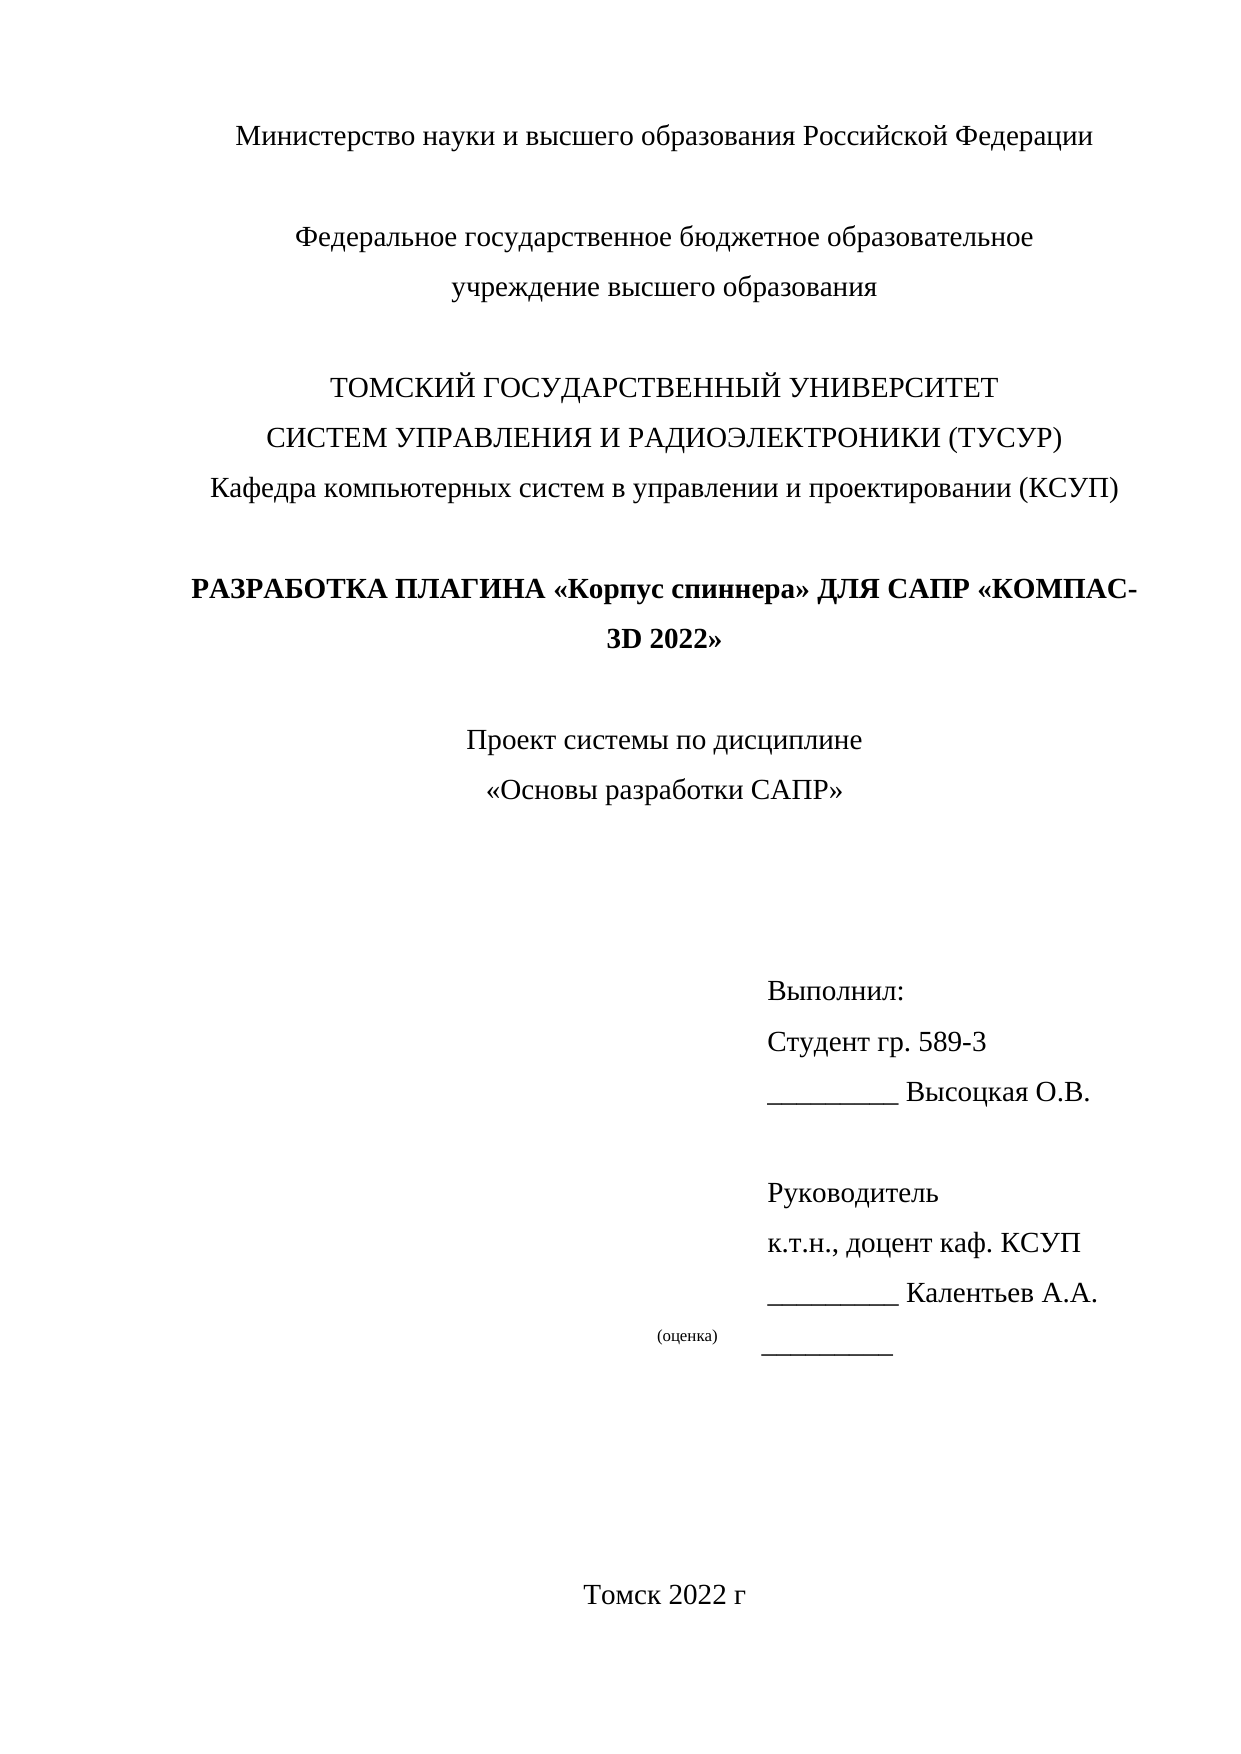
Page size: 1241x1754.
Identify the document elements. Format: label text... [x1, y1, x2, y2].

text Руководитель [693, 1175, 1152, 1208]
text Томск 2022 г [177, 1577, 1152, 1611]
text _________ Калентьев А.А. [692, 1275, 1152, 1309]
text Федеральное государственное бюджетное образовательное [177, 219, 1152, 252]
text Кафедра компьютерных систем в управлении и проектировании (КСУП) [177, 470, 1152, 504]
text (оценка) _________ [627, 1326, 1152, 1359]
text Проект системы по дисциплине [177, 722, 1152, 755]
text ТОМСКИЙ ГОСУДАРСТВЕННЫЙ УНИВЕРСИТЕТ [177, 370, 1152, 403]
text Выполнил: [693, 973, 1152, 1007]
text учреждение высшего образования [177, 269, 1152, 303]
text Студент гр. 589-3 [693, 1024, 1152, 1057]
text _________ Высоцкая О.В. [693, 1074, 1152, 1108]
text к.т.н., доцент каф. КСУП [767, 1225, 1152, 1258]
text СИСТЕМ УПРАВЛЕНИЯ И РАДИОЭЛЕКТРОНИКИ (ТУСУР) [177, 420, 1152, 453]
text РАЗРАБОТКА ПЛАГИНА «Корпус спиннера» ДЛЯ САПР «КОМПАС-3D 2022» [177, 571, 1152, 655]
text Министерство науки и высшего образования Российской Федерации [177, 118, 1152, 152]
text «Основы разработки САПР» [177, 772, 1152, 806]
